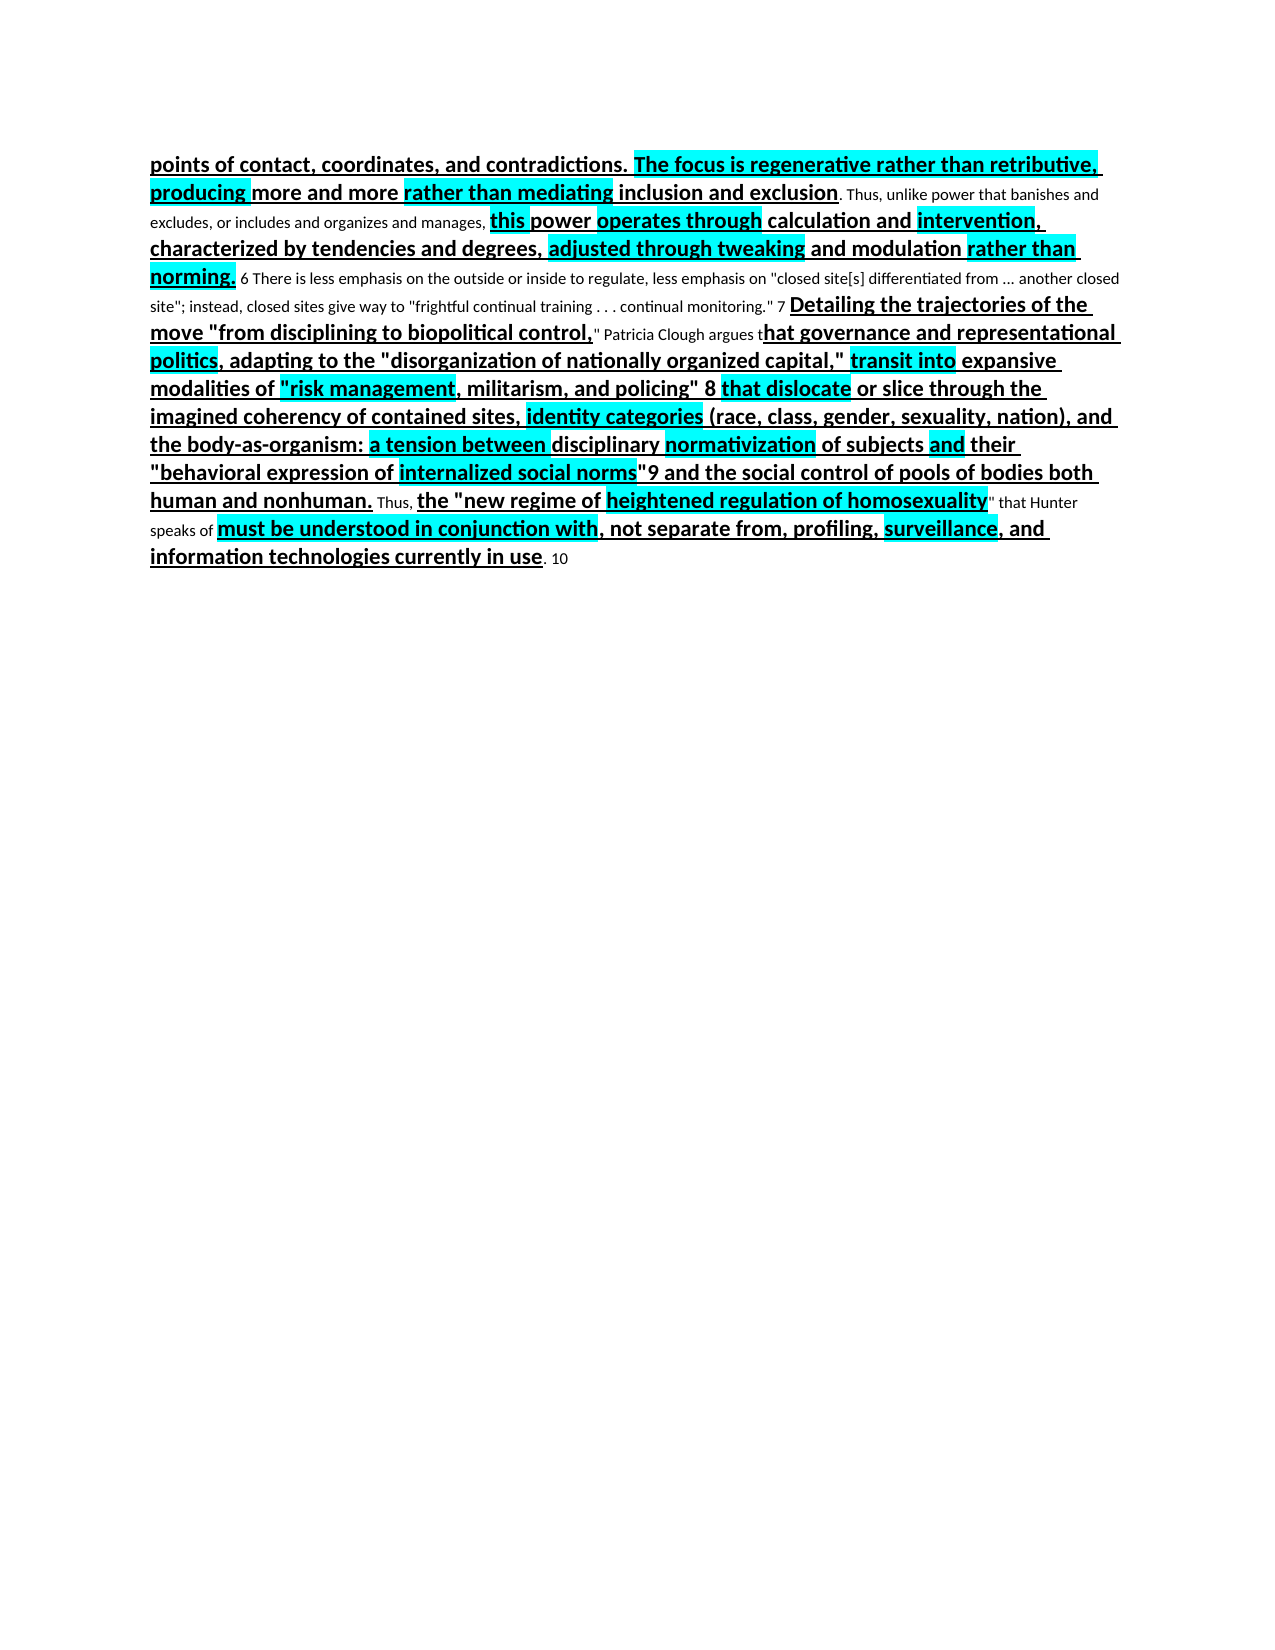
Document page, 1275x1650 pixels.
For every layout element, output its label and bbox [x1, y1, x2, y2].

text [150, 150, 1125, 570]
